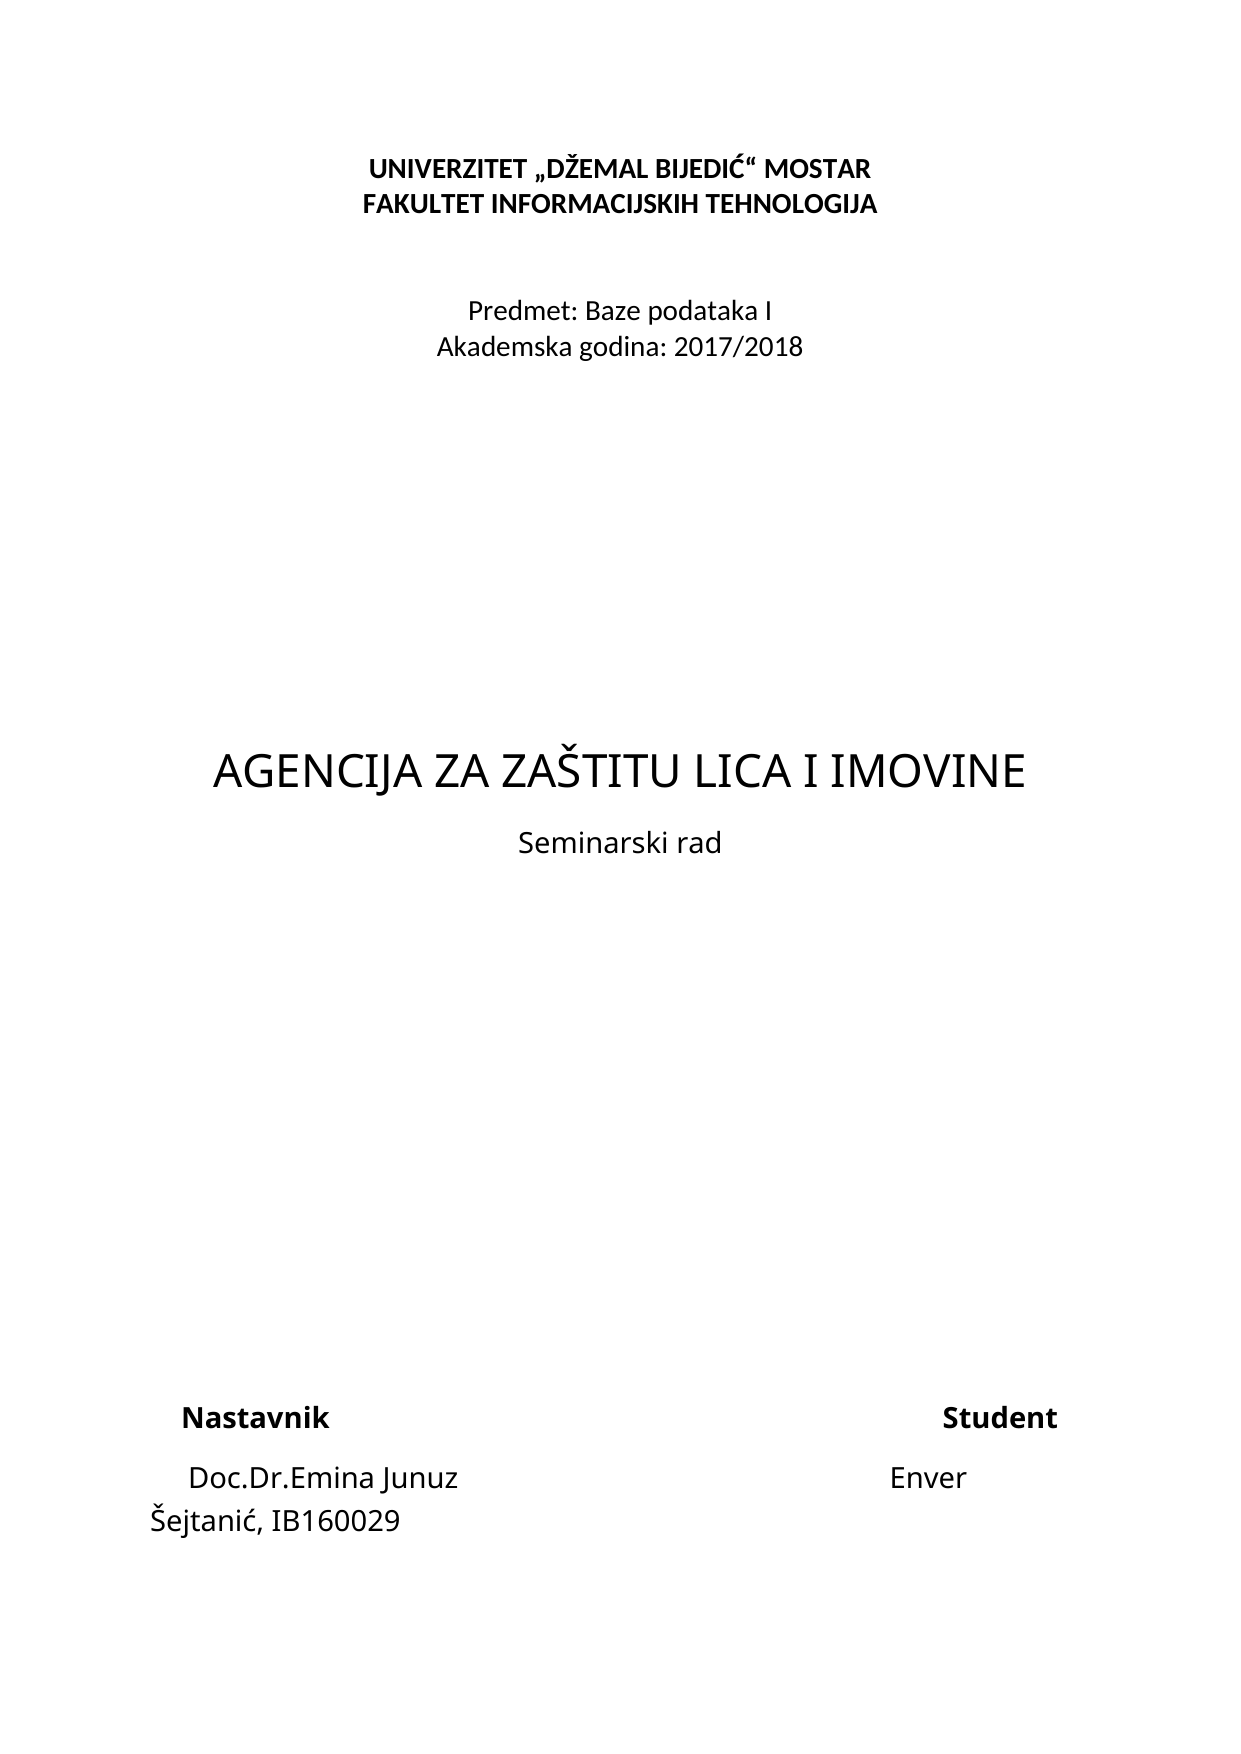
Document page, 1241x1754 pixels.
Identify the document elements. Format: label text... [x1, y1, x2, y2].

text Akademska godina: 2017/2018 [150, 328, 1090, 364]
text FAKULTET INFORMACIJSKIH TEHNOLOGIJA [150, 186, 1090, 221]
text AGENCIJA ZA ZAŠTITU LICA I IMOVINE [150, 739, 1090, 801]
text Predmet: Baze podataka I [150, 292, 1090, 328]
text Nastavnik Student [150, 1398, 1090, 1437]
text Doc.Dr.Emina Junuz Enver Šejtanić, IB160029 [150, 1457, 1090, 1540]
text Seminarski rad [150, 823, 1090, 862]
text UNIVERZITET „DŽEMAL BIJEDIĆ“ MOSTAR [150, 150, 1090, 186]
